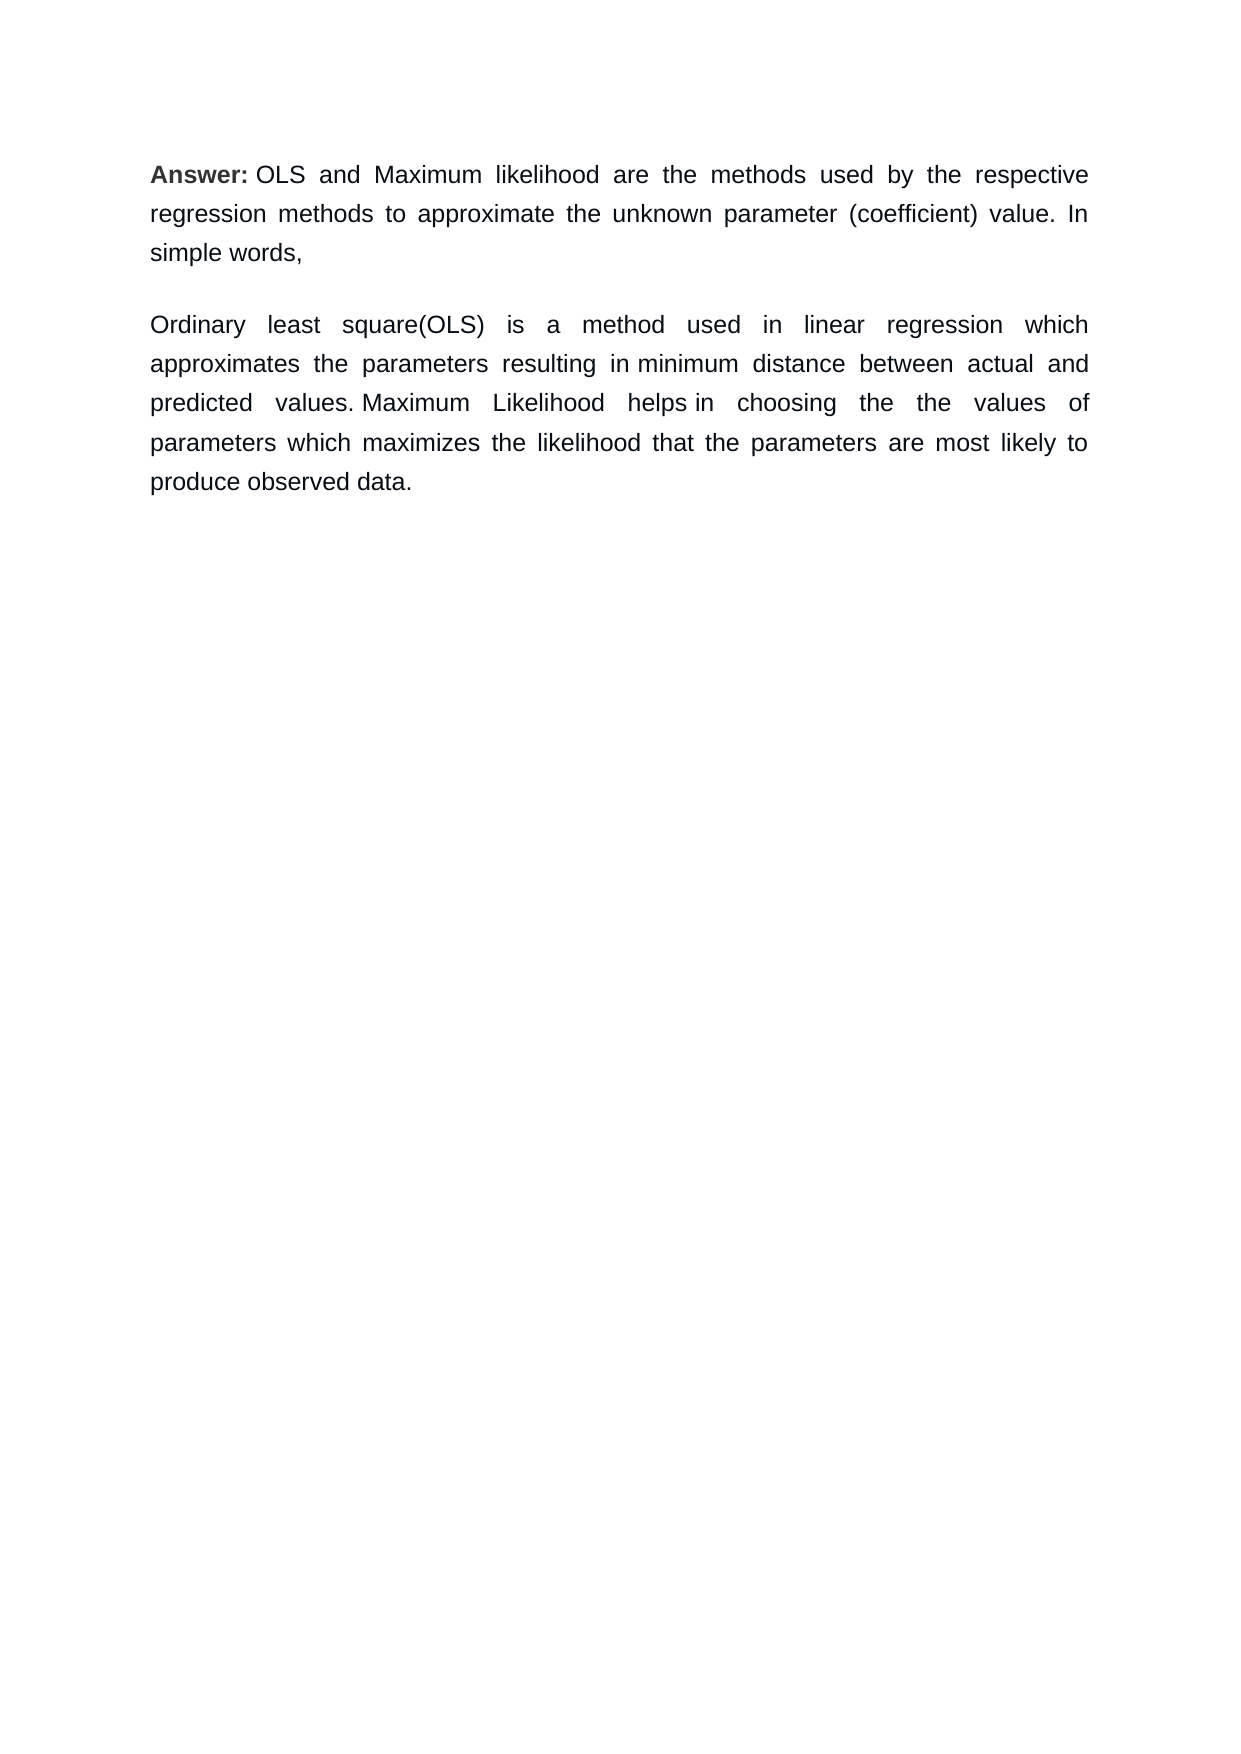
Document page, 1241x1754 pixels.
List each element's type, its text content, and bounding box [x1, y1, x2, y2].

text Ordinary least square(OLS) is a method used in linear regression which approximates the parameters resulting in minimum distance between actual and predicted values. Maximum Likelihood helps in choosing the the values of parameters which maximizes the likelihood that the parameters are most likely to produce observed data. [150, 300, 1090, 495]
text Answer: OLS and Maximum likelihood are the methods used by the respective regression methods to approximate the unknown parameter (coefficient) value. In simple words, [150, 150, 1090, 267]
